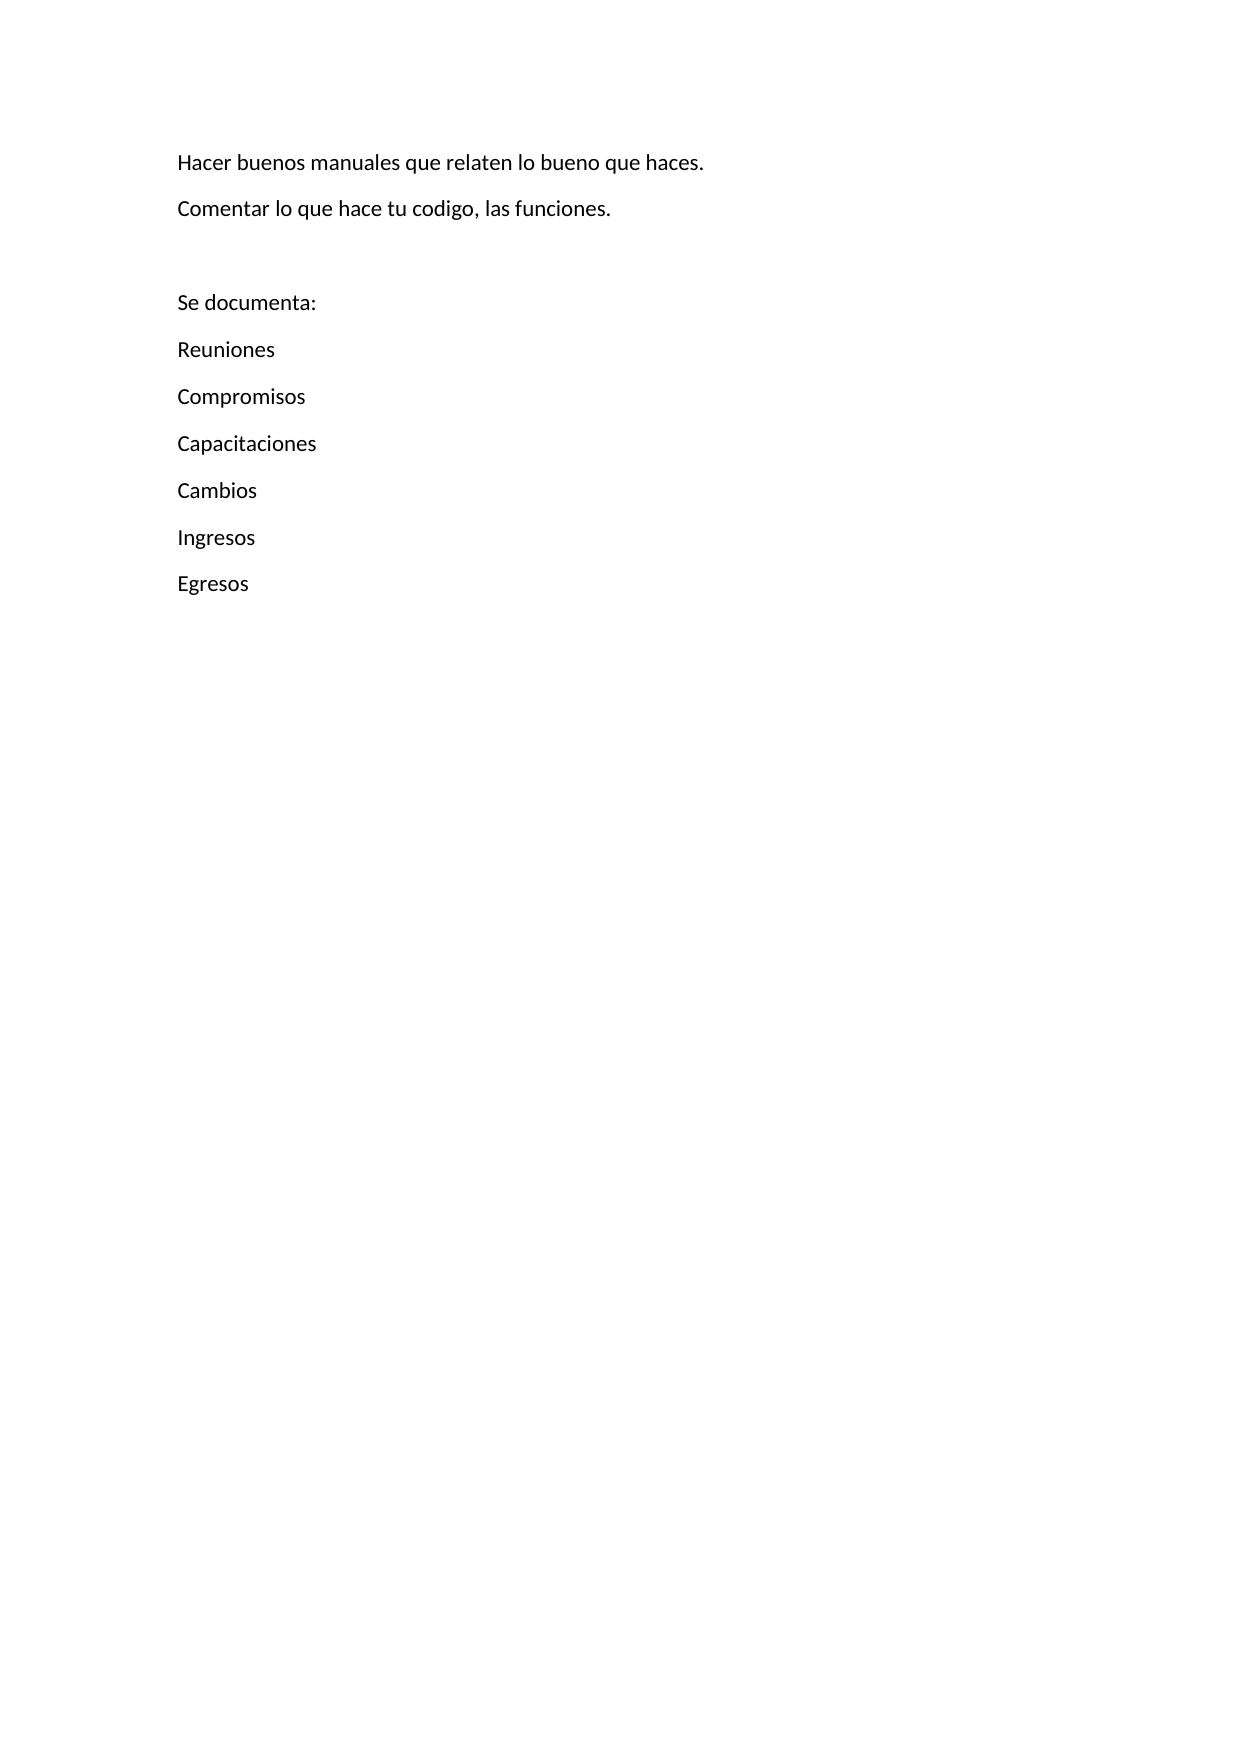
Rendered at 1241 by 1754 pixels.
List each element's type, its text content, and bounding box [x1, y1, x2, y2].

text Capacitaciones [177, 429, 1063, 457]
text Ingresos [177, 523, 1063, 551]
text Compromisos [177, 382, 1063, 410]
text Se documenta: [177, 288, 1063, 316]
text Reuniones [177, 335, 1063, 363]
text Hacer buenos manuales que relaten lo bueno que haces. [177, 148, 1063, 176]
text Cambios [177, 476, 1063, 504]
text Egresos [177, 569, 1063, 597]
text Comentar lo que hace tu codigo, las funciones. [177, 194, 1063, 222]
